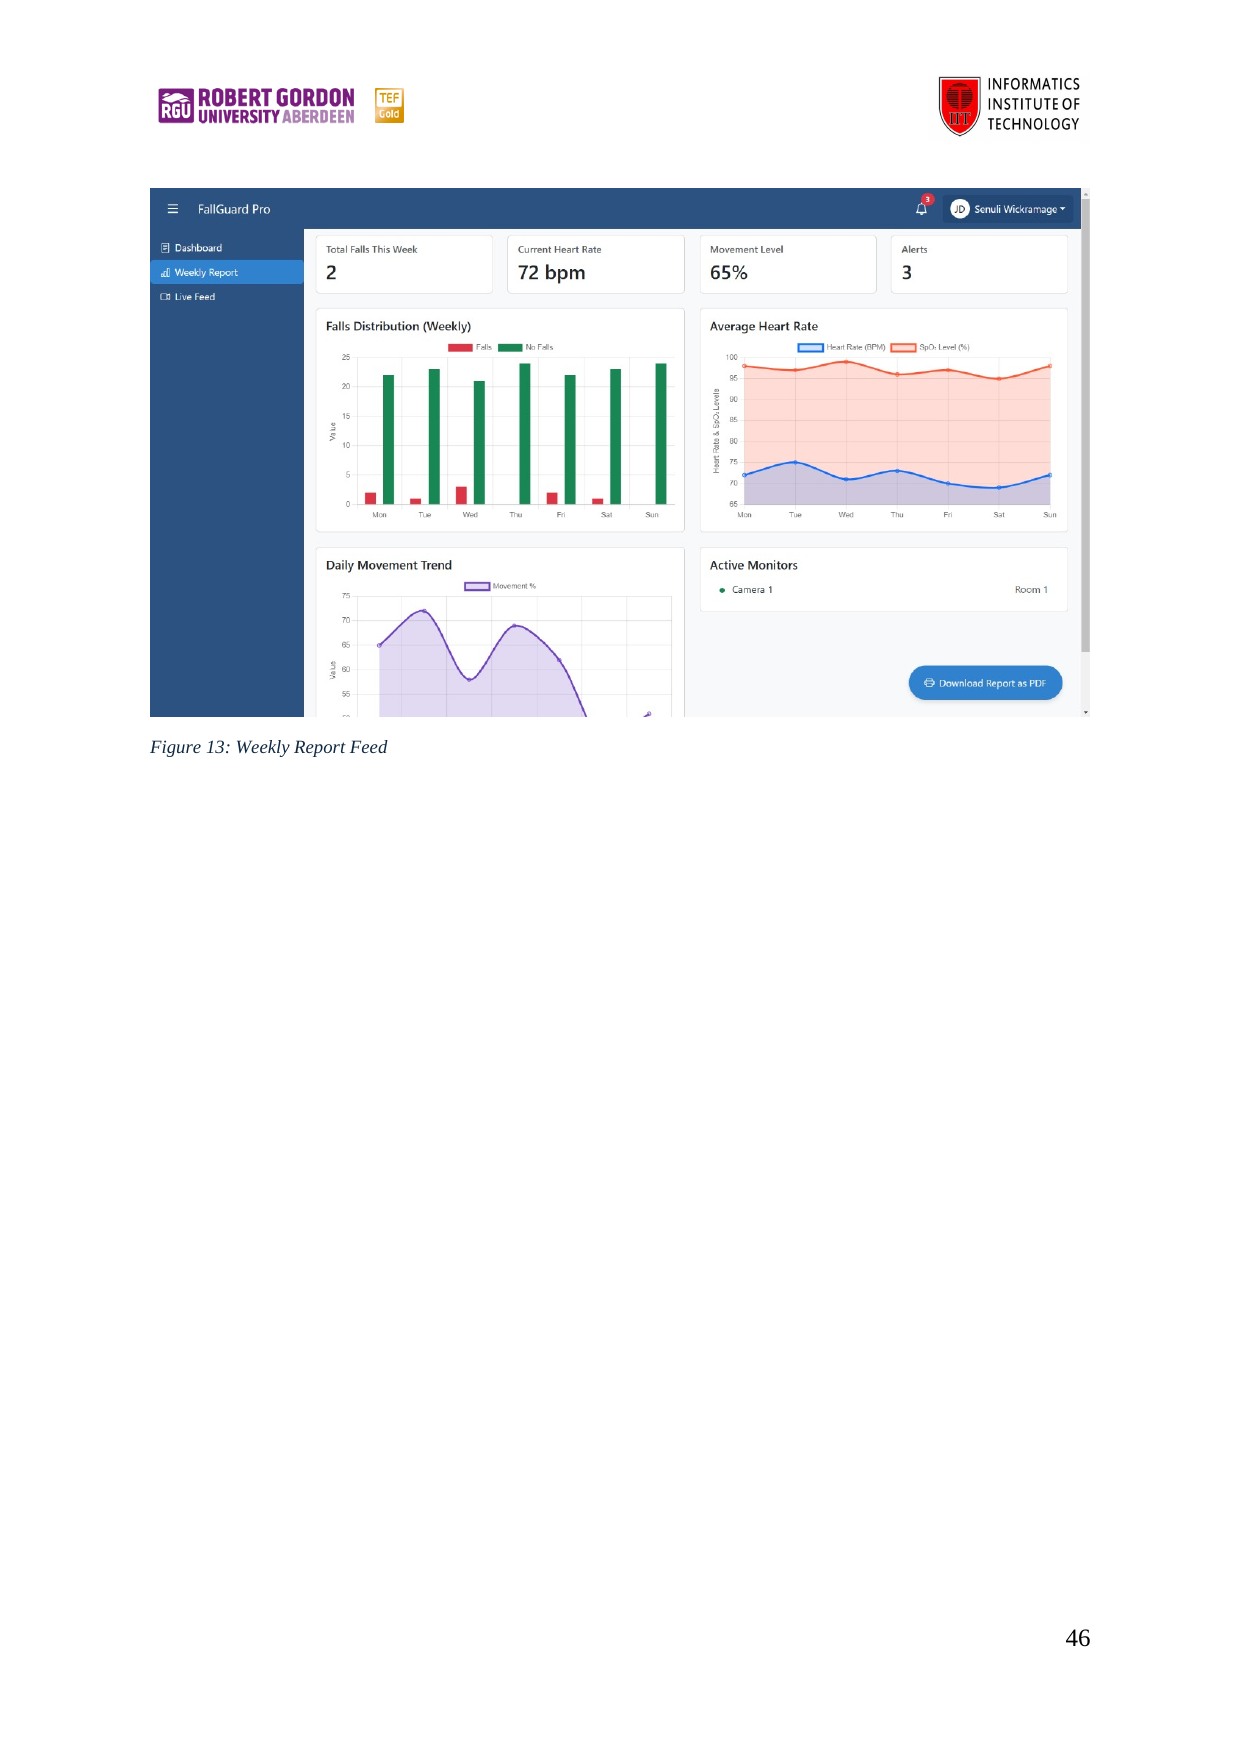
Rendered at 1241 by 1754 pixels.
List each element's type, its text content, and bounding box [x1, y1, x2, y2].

picture [927, 75, 1091, 143]
picture [150, 82, 413, 129]
picture [150, 188, 1090, 717]
